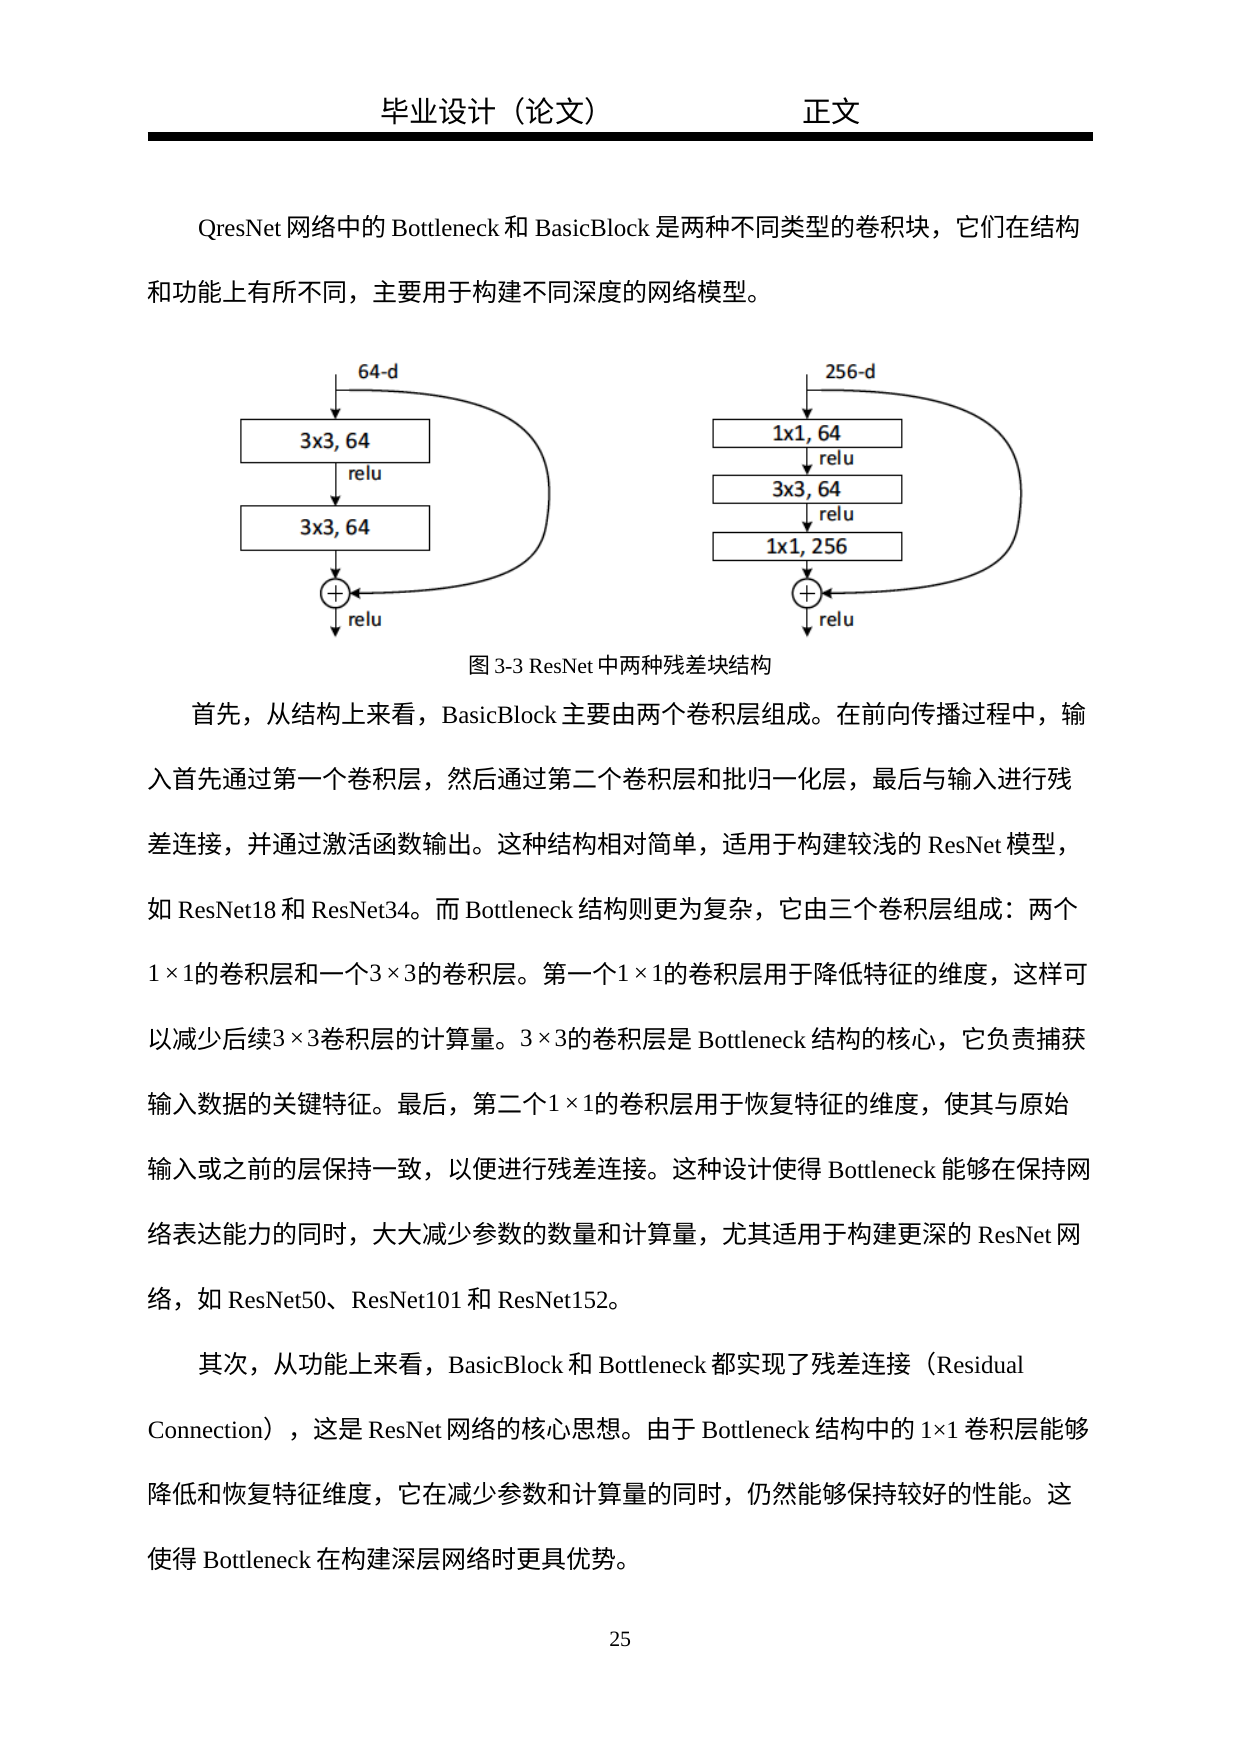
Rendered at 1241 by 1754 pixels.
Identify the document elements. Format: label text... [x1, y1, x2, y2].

text 其次，从功能上来看，BasicBlock和Bottleneck都实现了残差连接（Residual Connection），这是ResNet网络的核心思想。由于Bottleneck结构中的1×1卷积层能够降低和恢复特征维度，它在减少参数和计算量的同时，仍然能够保持较好的性能。这使得Bottleneck在构建深层网络时更具优势。 [148, 1330, 1092, 1590]
list 图3-3 ResNet中两种残差块结构 [148, 648, 1092, 680]
text 首先，从结构上来看，BasicBlock主要由两个卷积层组成。在前向传播过程中，输入首先通过第一个卷积层，然后通过第二个卷积层和批归一化层，最后与输入进行残差连接，并通过激活函数输出。这种结构相对简单，适用于构建较浅的ResNet模型，如ResNet18和ResNet34。而Bottleneck结构则更为复杂，它由三个卷积层组成：两个的卷积层和一个的卷积层。第一个的卷积层用于降低特征的维度，这样可以减少后续卷积层的计算量。的卷积层是Bottleneck结构的核心，它负责捕获输入数据的关键特征。最后，第二个的卷积层用于恢复特征的维度，使其与原始输入或之前的层保持一致，以便进行残差连接。这种设计使得Bottleneck能够在保持网络表达能力的同时，大大减少参数的数量和计算量，尤其适用于构建更深的ResNet网络，如ResNet50、ResNet101和ResNet152。 [148, 680, 1092, 1330]
text QresNet网络中的Bottleneck和BasicBlock是两种不同类型的卷积块，它们在结构和功能上有所不同，主要用于构建不同深度的网络模型。 [148, 193, 1092, 323]
picture [191, 331, 1057, 640]
